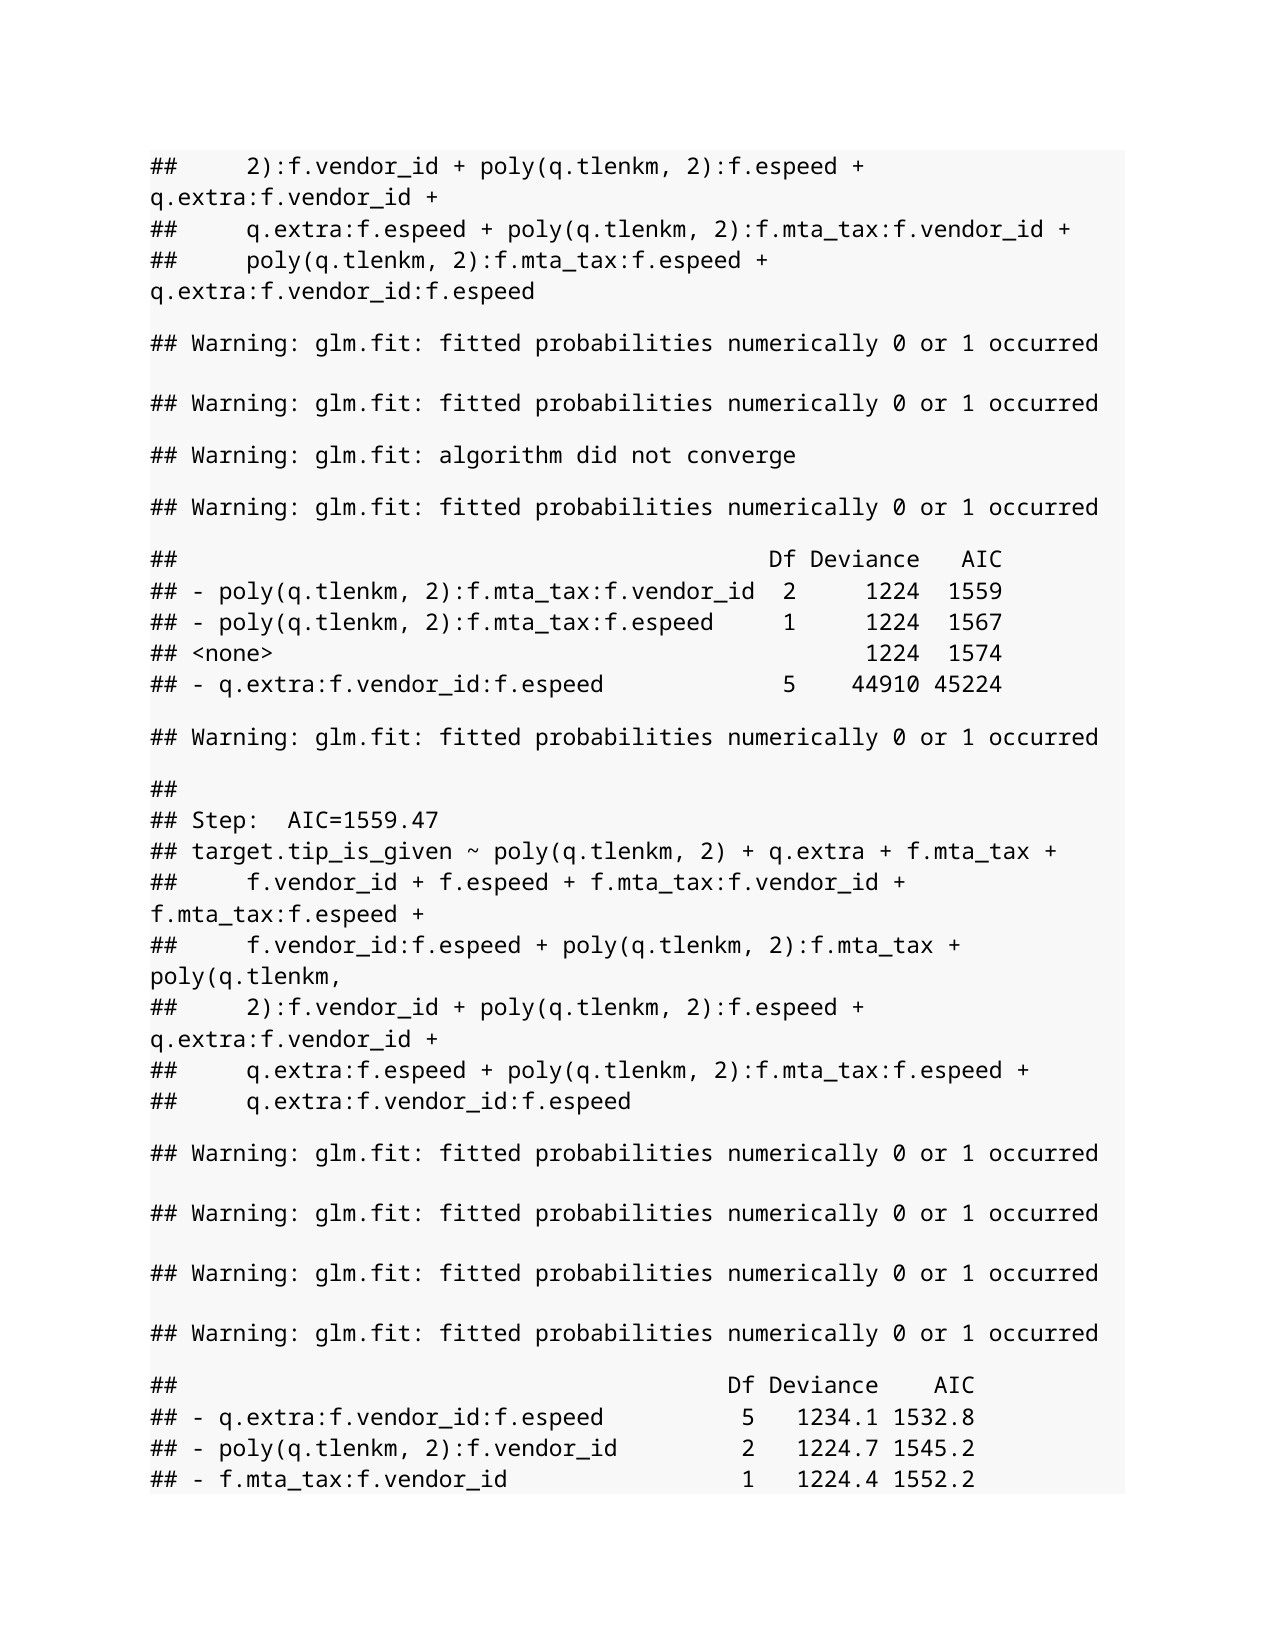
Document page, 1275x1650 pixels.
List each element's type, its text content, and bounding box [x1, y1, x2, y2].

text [150, 1369, 1125, 1494]
text ## Df Deviance AIC ## - poly(q.tlenkm, 2):f.mta_tax:f.vendor_id 2 1224 1559 ## - poly(q.tlenkm, 2):f.mta_tax:f.espeed 1 1224 1567 ## <none> 1224 1574 ## - q.extra:f.vendor_id:f.espeed 5 44910 45224 [150, 543, 1125, 699]
text ## Warning: glm.fit: fitted probabilities numerically 0 or 1 occurred ## Warning: glm.fit: fitted probabilities numerically 0 or 1 occurred [150, 327, 1125, 418]
text ## Warning: glm.fit: fitted probabilities numerically 0 or 1 occurred [150, 491, 1125, 522]
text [150, 150, 1125, 306]
text ## Warning: glm.fit: fitted probabilities numerically 0 or 1 occurred [150, 720, 1125, 752]
text ## Warning: glm.fit: algorithm did not converge [150, 439, 1125, 470]
text ## Warning: glm.fit: fitted probabilities numerically 0 or 1 occurred ## Warning: glm.fit: fitted probabilities numerically 0 or 1 occurred ## Warning: glm.fit: fitted probabilities numerically 0 or 1 occurred ## Warning: glm.fit: fitted probabilities numerically 0 or 1 occurred [150, 1137, 1125, 1348]
text ## ## Step: AIC=1559.47 ## target.tip_is_given ~ poly(q.tlenkm, 2) + q.extra + f.mta_tax + ## f.vendor_id + f.espeed + f.mta_tax:f.vendor_id + f.mta_tax:f.espeed + ## f.vendor_id:f.espeed + poly(q.tlenkm, 2):f.mta_tax + poly(q.tlenkm, ## 2):f.vendor_id + poly(q.tlenkm, 2):f.espeed + q.extra:f.vendor_id + ## q.extra:f.espeed + poly(q.tlenkm, 2):f.mta_tax:f.espeed + ## q.extra:f.vendor_id:f.espeed [150, 772, 1125, 1116]
